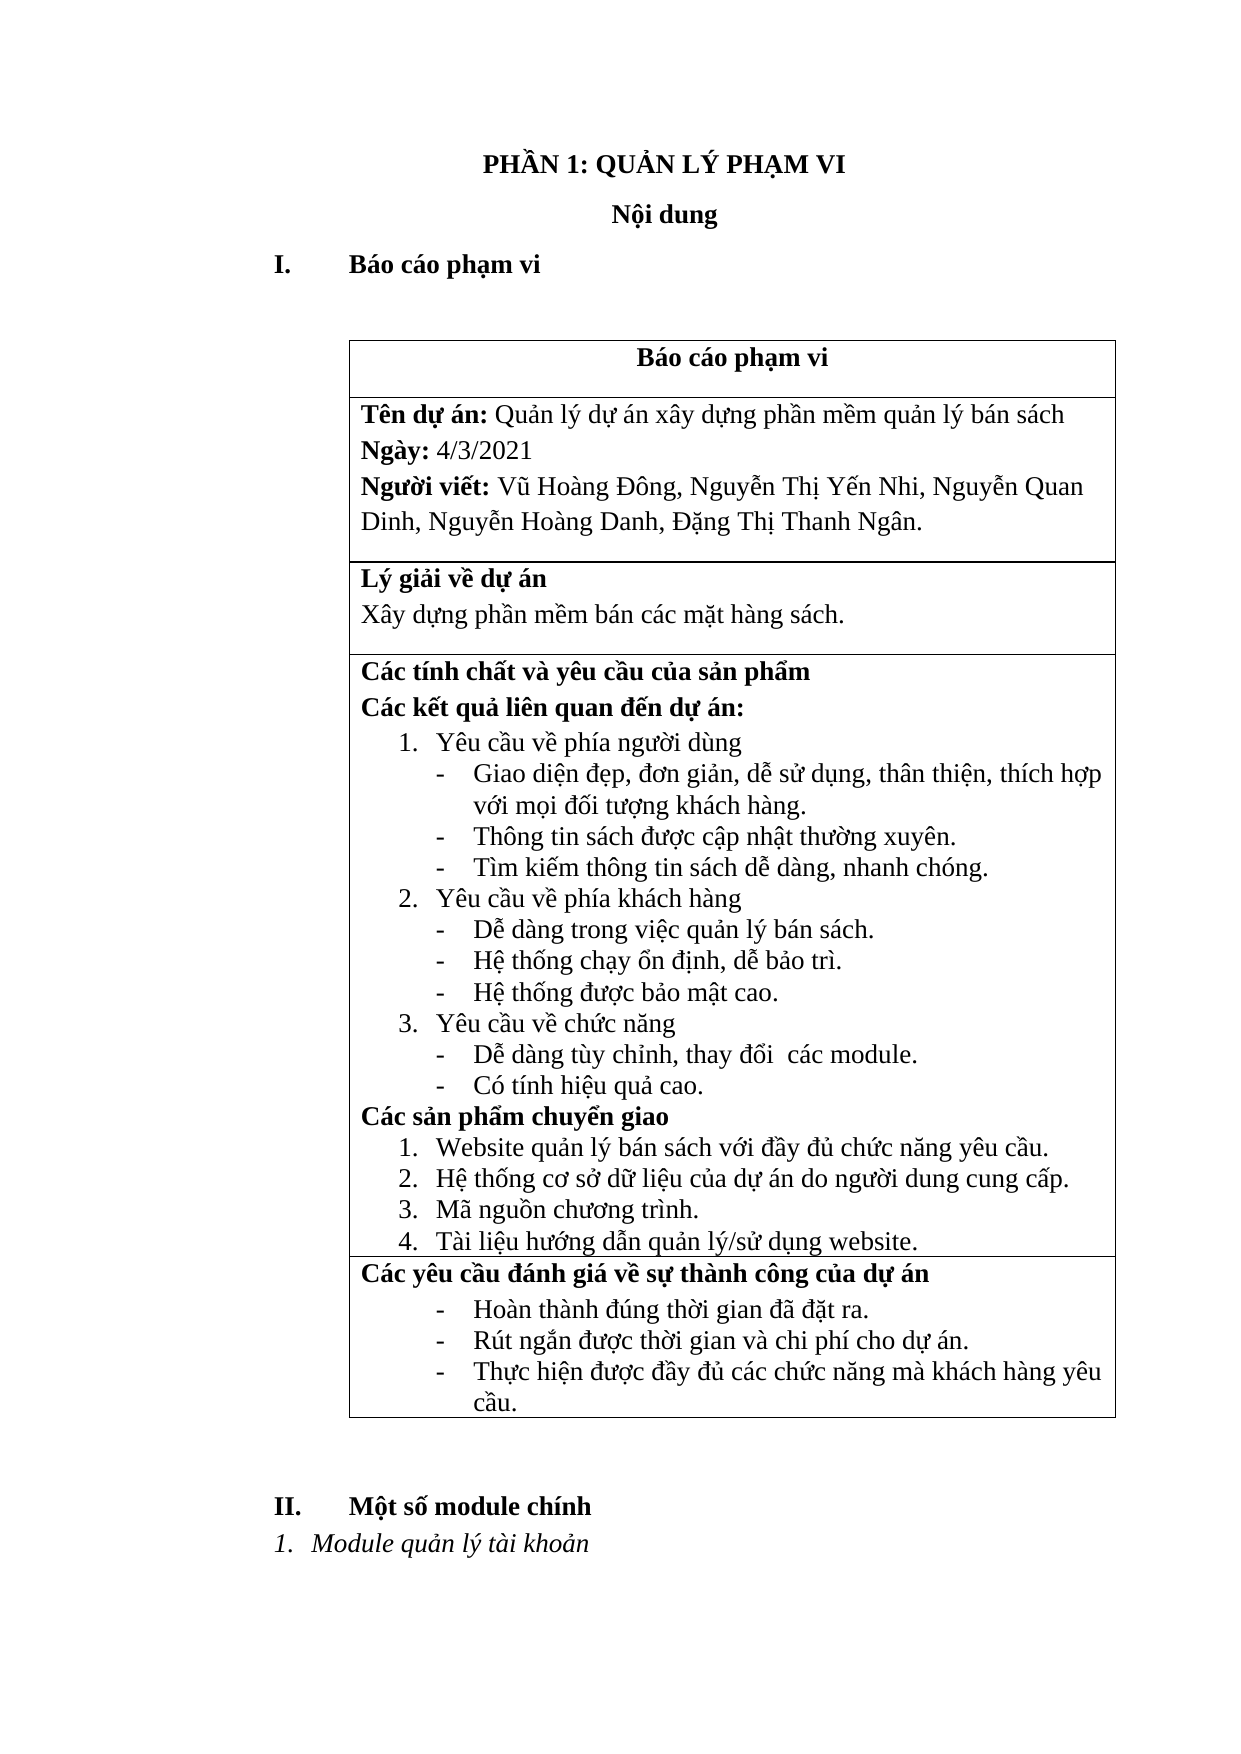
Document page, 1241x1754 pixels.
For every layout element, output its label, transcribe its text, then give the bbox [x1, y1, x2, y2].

table_header Báo cáo phạm vi [350, 341, 1115, 397]
table_cell Các yêu cầu đánh giá về sự thành công của dự án Hoàn thành đúng thời gian đã đặt ra. Rút ngắn được thời gian và chi phí cho dự án. Thực hiện được đầy đủ các chức năng mà khách hàng yêu cầu. [350, 1257, 1115, 1417]
table_cell Lý giải về dự án Xây dựng phần mềm bán các mặt hàng sách. [350, 563, 1115, 654]
table_cell Tên dự án: Quản lý dự án xây dựng phần mềm quản lý bán sách Ngày: 4/3/2021 Người viết: Vũ Hoàng Đông, Nguyễn Thị Yến Nhi, Nguyễn Quan Dinh, Nguyễn Hoàng Danh, Đặng Thị Thanh Ngân. [350, 398, 1115, 561]
list Báo cáo phạm vi [274, 248, 1092, 279]
text Nội dung [236, 198, 1092, 229]
list Một số module chính [274, 1490, 1092, 1521]
text PHẦN 1: QUẢN LÝ PHẠM VI [236, 148, 1092, 179]
list Module quản lý tài khoản [274, 1527, 1092, 1558]
table_cell Các tính chất và yêu cầu của sản phẩm Các kết quả liên quan đến dự án: Yêu cầu về phía người dùng Giao diện đẹp, đơn giản, dễ sử dụng, thân thiện, thích hợp với mọi đối tượng khách hàng. Thông tin sách được cập nhật thường xuyên. Tìm kiếm thông tin sách dễ dàng, nhanh chóng. Yêu cầu về phía khách hàng Dễ dàng trong việc quản lý bán sách. Hệ thống chạy ổn định, dễ bảo trì. Hệ thống được bảo mật cao. Yêu cầu về chức năng Dễ dàng tùy chỉnh, thay đổi các module. Có tính hiệu quả cao. Các sản phẩm chuyển giao Website quản lý bán sách với đầy đủ chức năng yêu cầu. Hệ thống cơ sở dữ liệu của dự án do người dung cung cấp. Mã nguồn chương trình. Tài liệu hướng dẫn quản lý/sử dụng website. [350, 655, 1115, 1256]
